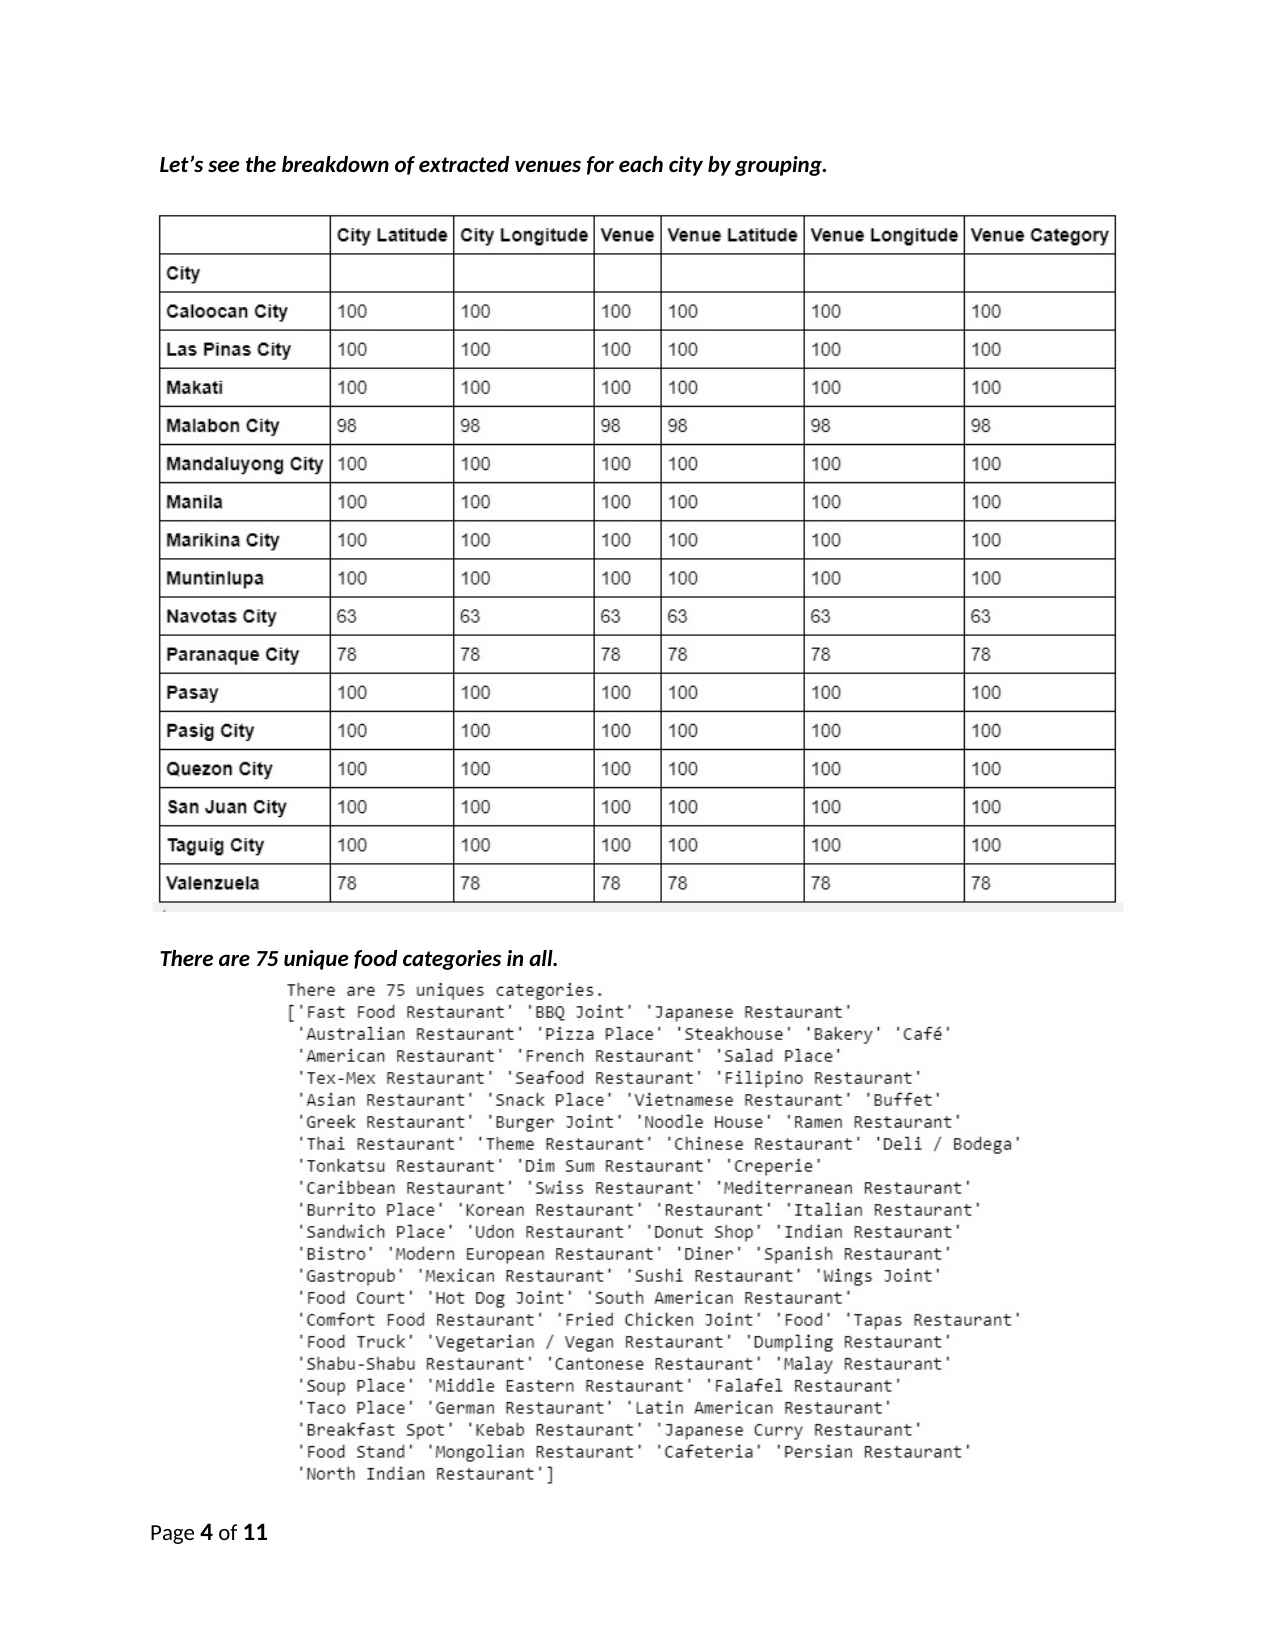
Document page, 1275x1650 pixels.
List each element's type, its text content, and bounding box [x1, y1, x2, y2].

list There are 75 unique food categories in all. [159, 944, 1125, 972]
picture [277, 974, 1055, 1494]
list Let’s see the breakdown of extracted venues for each city by grouping. [159, 150, 1125, 178]
picture [150, 210, 1124, 912]
